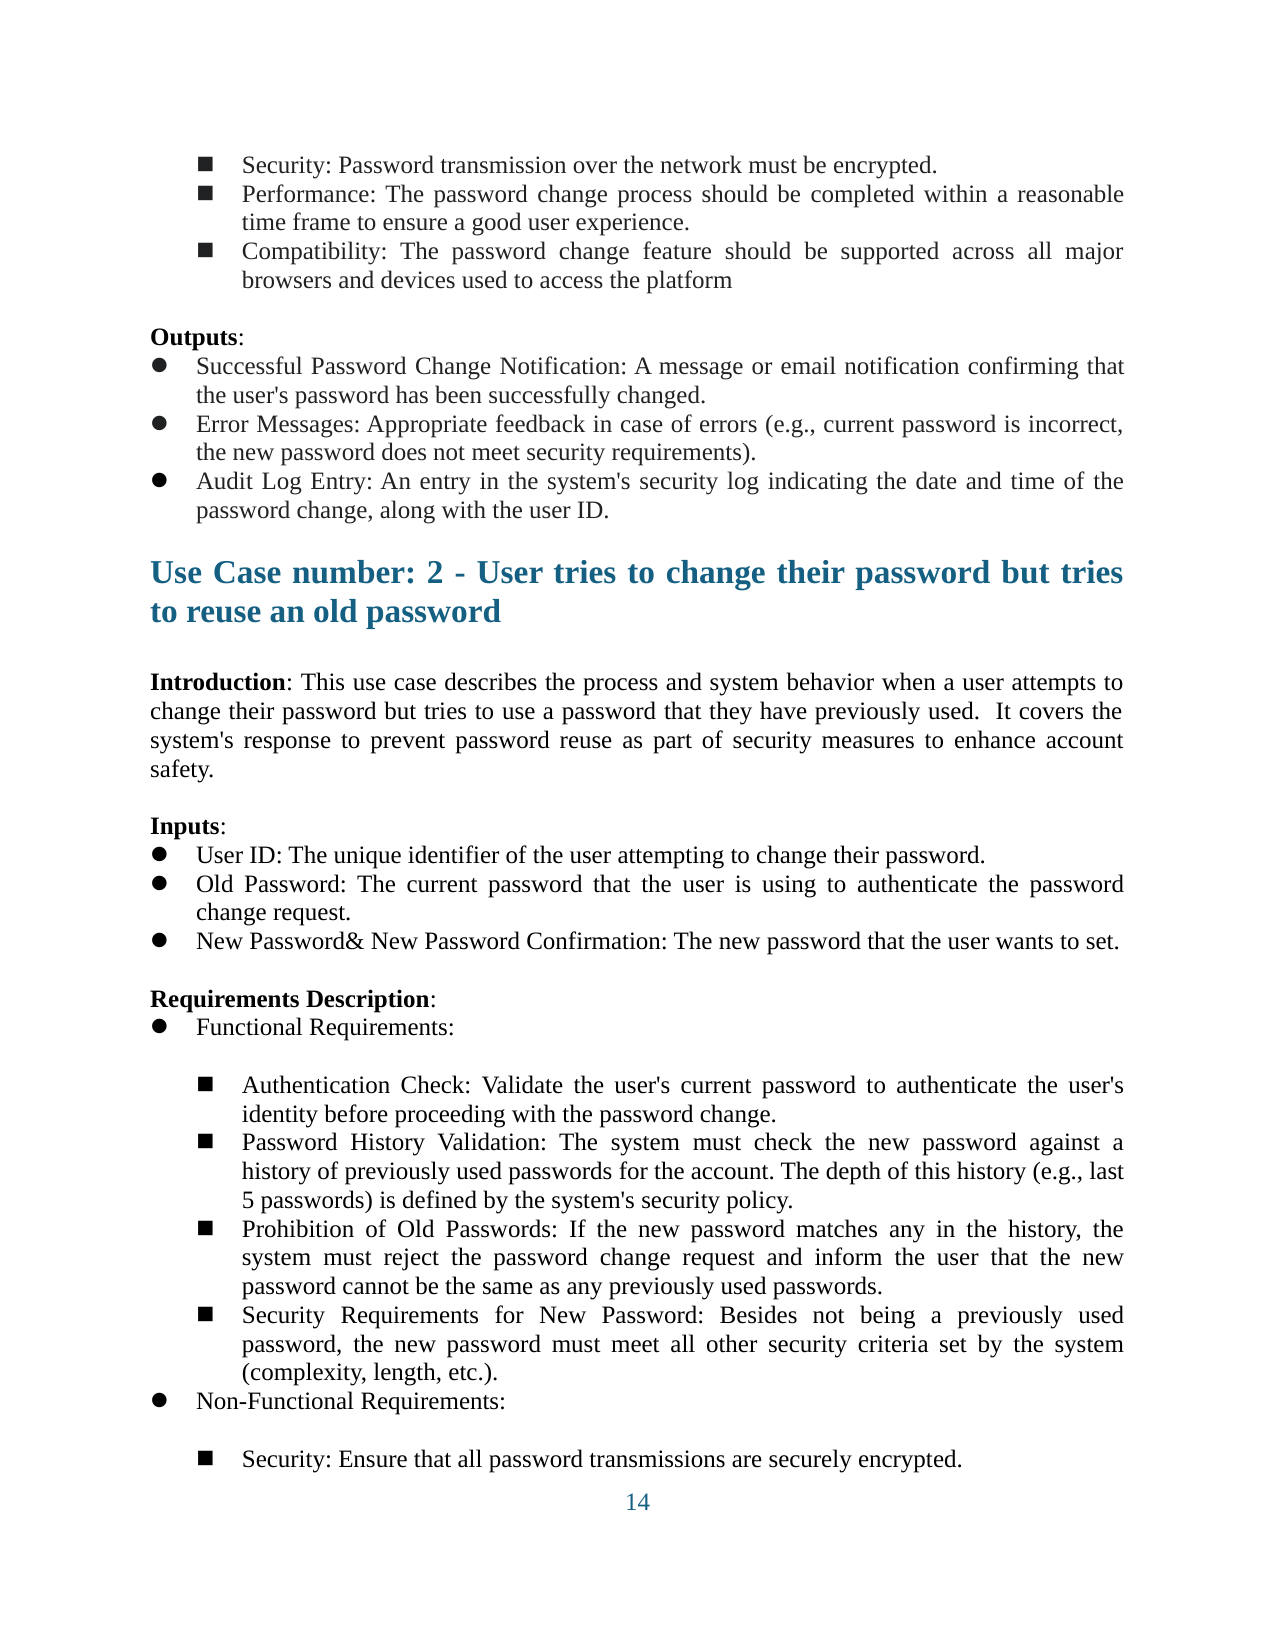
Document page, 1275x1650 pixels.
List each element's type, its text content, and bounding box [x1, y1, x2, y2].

text Outputs: [150, 322, 1125, 351]
list Compatibility: The password change feature should be supported across all major browsers and devices used to access the platform [196, 236, 1125, 294]
list Prohibition of Old Passwords: If the new password matches any in the history, the system must reject the password change request and inform the user that the new password cannot be the same as any previously used passwords. [196, 1214, 1125, 1300]
list Security: Ensure that all password transmissions are securely encrypted. [196, 1444, 1125, 1472]
text Use Case number: 2 - User tries to change their password but tries to reuse an old password [150, 552, 1125, 629]
list Security: Password transmission over the network must be encrypted. [196, 150, 1125, 179]
text Requirements Description: [150, 984, 1125, 1012]
list Old Password: The current password that the user is using to authenticate the password change request. [150, 869, 1125, 926]
list Authentication Check: Validate the user's current password to authenticate the user's identity before proceeding with the password change. [196, 1070, 1125, 1127]
list Security Requirements for New Password: Besides not being a previously used password, the new password must meet all other security criteria set by the system (complexity, length, etc.). [196, 1300, 1125, 1386]
list Non-Functional Requirements: [150, 1386, 1125, 1415]
list Performance: The password change process should be completed within a reasonable time frame to ensure a good user experience. [196, 179, 1125, 236]
text Introduction: This use case describes the process and system behavior when a user attempts to change their password but tries to use a password that they have previously used. It covers the system's response to prevent password reuse as part of security measures to enhance account safety. [150, 667, 1125, 782]
list New Password& New Password Confirmation: The new password that the user wants to set. [150, 926, 1125, 955]
list User ID: The unique identifier of the user attempting to change their password. [150, 840, 1125, 869]
text Inputs: [150, 811, 1125, 840]
list Error Messages: Appropriate feedback in case of errors (e.g., current password is incorrect, the new password does not meet security requirements). [150, 409, 1125, 466]
list Password History Validation: The system must check the new password against a history of previously used passwords for the account. The depth of this history (e.g., last 5 passwords) is defined by the system's security policy. [196, 1127, 1125, 1214]
list Audit Log Entry: An entry in the system's security log indicating the date and time of the password change, along with the user ID. [150, 466, 1125, 524]
list Successful Password Change Notification: A message or email notification confirming that the user's password has been successfully changed. [150, 351, 1125, 409]
list Functional Requirements: [150, 1012, 1125, 1041]
